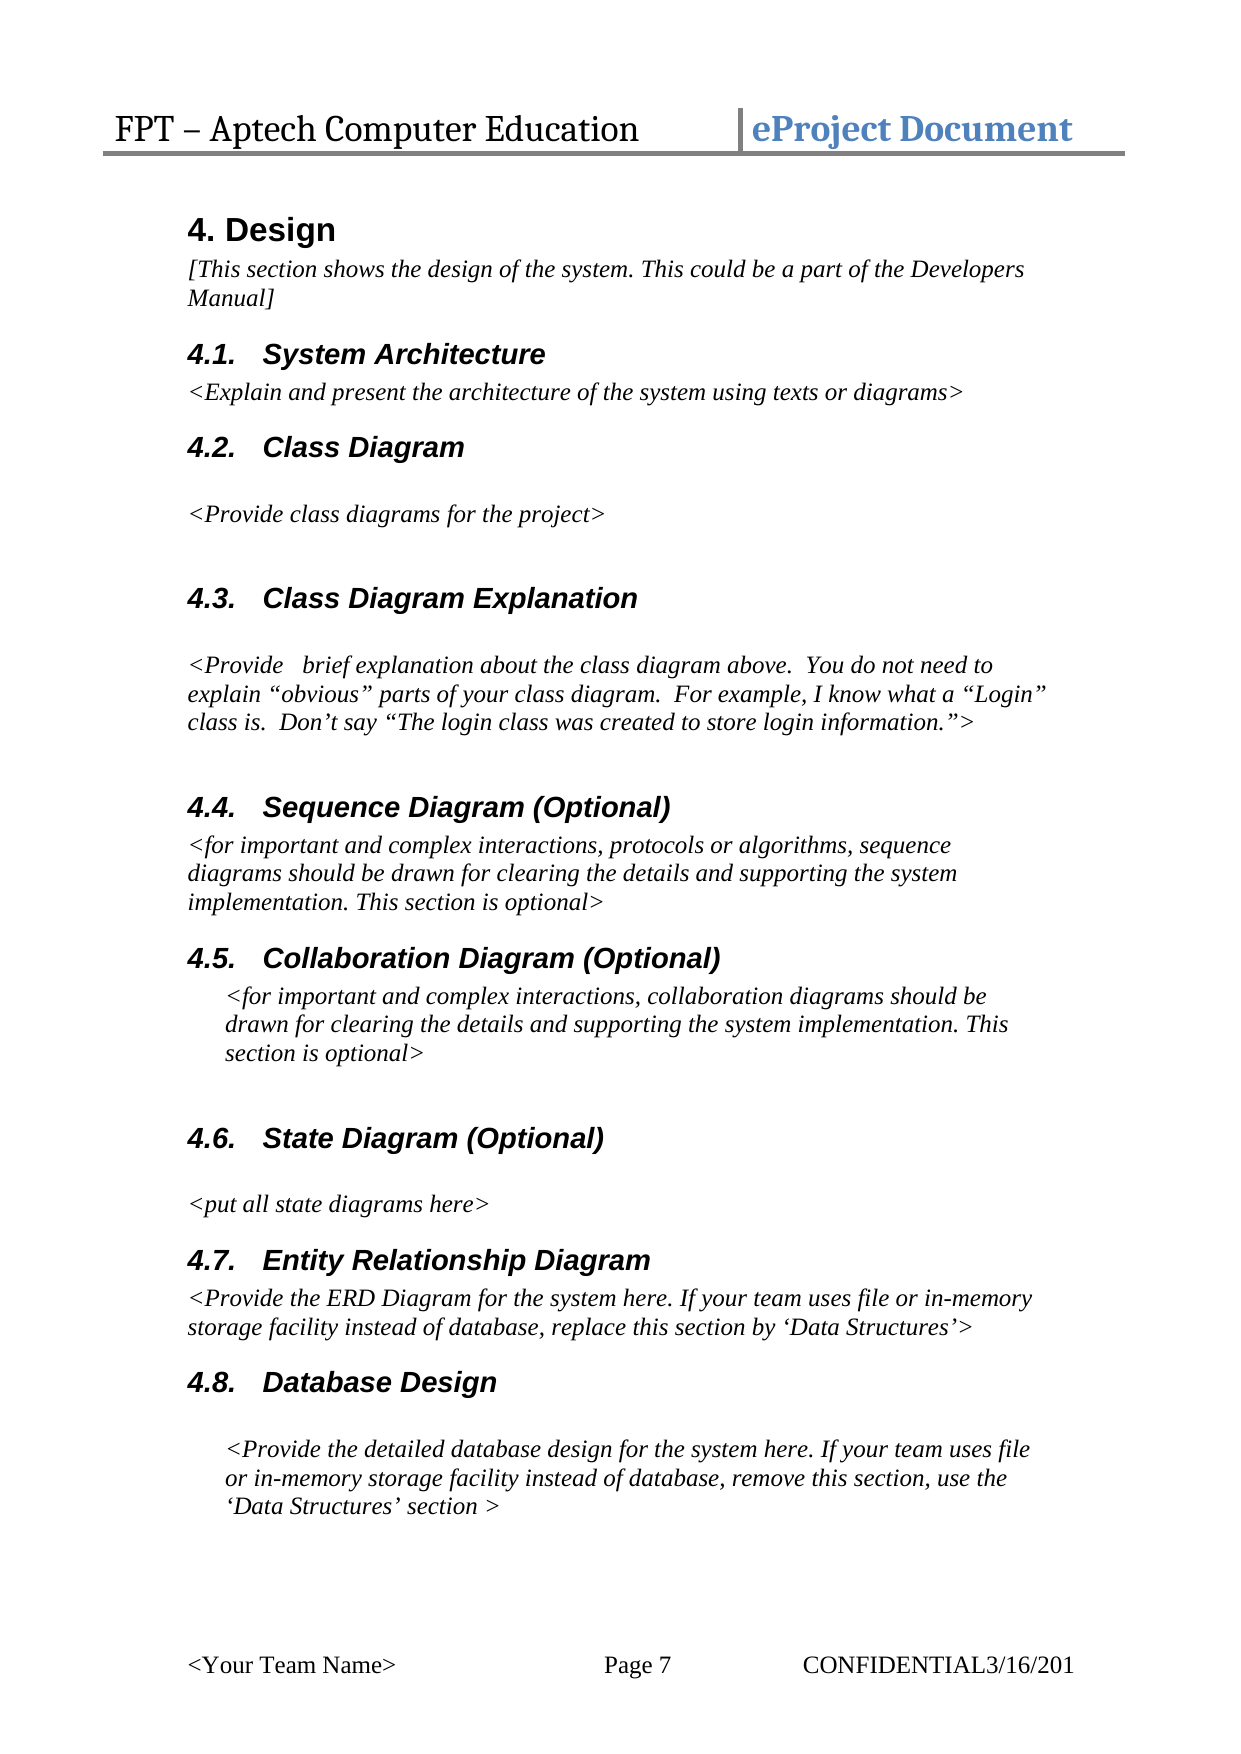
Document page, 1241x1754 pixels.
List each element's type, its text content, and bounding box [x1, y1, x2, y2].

text <put all state diagrams here> [187, 1189, 1053, 1218]
subtitle Class Diagram Explanation [187, 581, 1053, 615]
text <for important and complex interactions, protocols or algorithms, sequence diagrams should be drawn for clearing the details and supporting the system implementation. This section is optional> [187, 830, 1053, 916]
subtitle Collaboration Diagram (Optional) [187, 941, 1053, 974]
text <for important and complex interactions, collaboration diagrams should be drawn for clearing the details and supporting the system implementation. This section is optional> [225, 981, 1053, 1067]
subtitle Entity Relationship Diagram [187, 1243, 1053, 1277]
text [This section shows the design of the system. This could be a part of the Developers Manual] [187, 254, 1053, 312]
text <Explain and present the architecture of the system using texts or diagrams> [187, 377, 1053, 405]
subtitle State Diagram (Optional) [187, 1121, 1053, 1154]
text <Provide brief explanation about the class diagram above. You do not need to explain “obvious” parts of your class diagram. For example, I know what a “Login” class is. Don’t say “The login class was created to store login information.”> [187, 650, 1053, 736]
subtitle Sequence Diagram (Optional) [187, 790, 1053, 823]
subtitle Design [187, 209, 1053, 248]
subtitle System Architecture [187, 337, 1053, 370]
text <Provide the detailed database design for the system here. If your team uses file or in-memory storage facility instead of database, remove this section, use the ‘Data Structures’ section > [225, 1434, 1053, 1520]
text <Provide the ERD Diagram for the system here. If your team uses file or in-memory storage facility instead of database, replace this section by ‘Data Structures’> [187, 1283, 1053, 1340]
subtitle Class Diagram [187, 430, 1053, 464]
text <Provide class diagrams for the project> [187, 499, 1053, 528]
subtitle Database Design [187, 1365, 1053, 1399]
